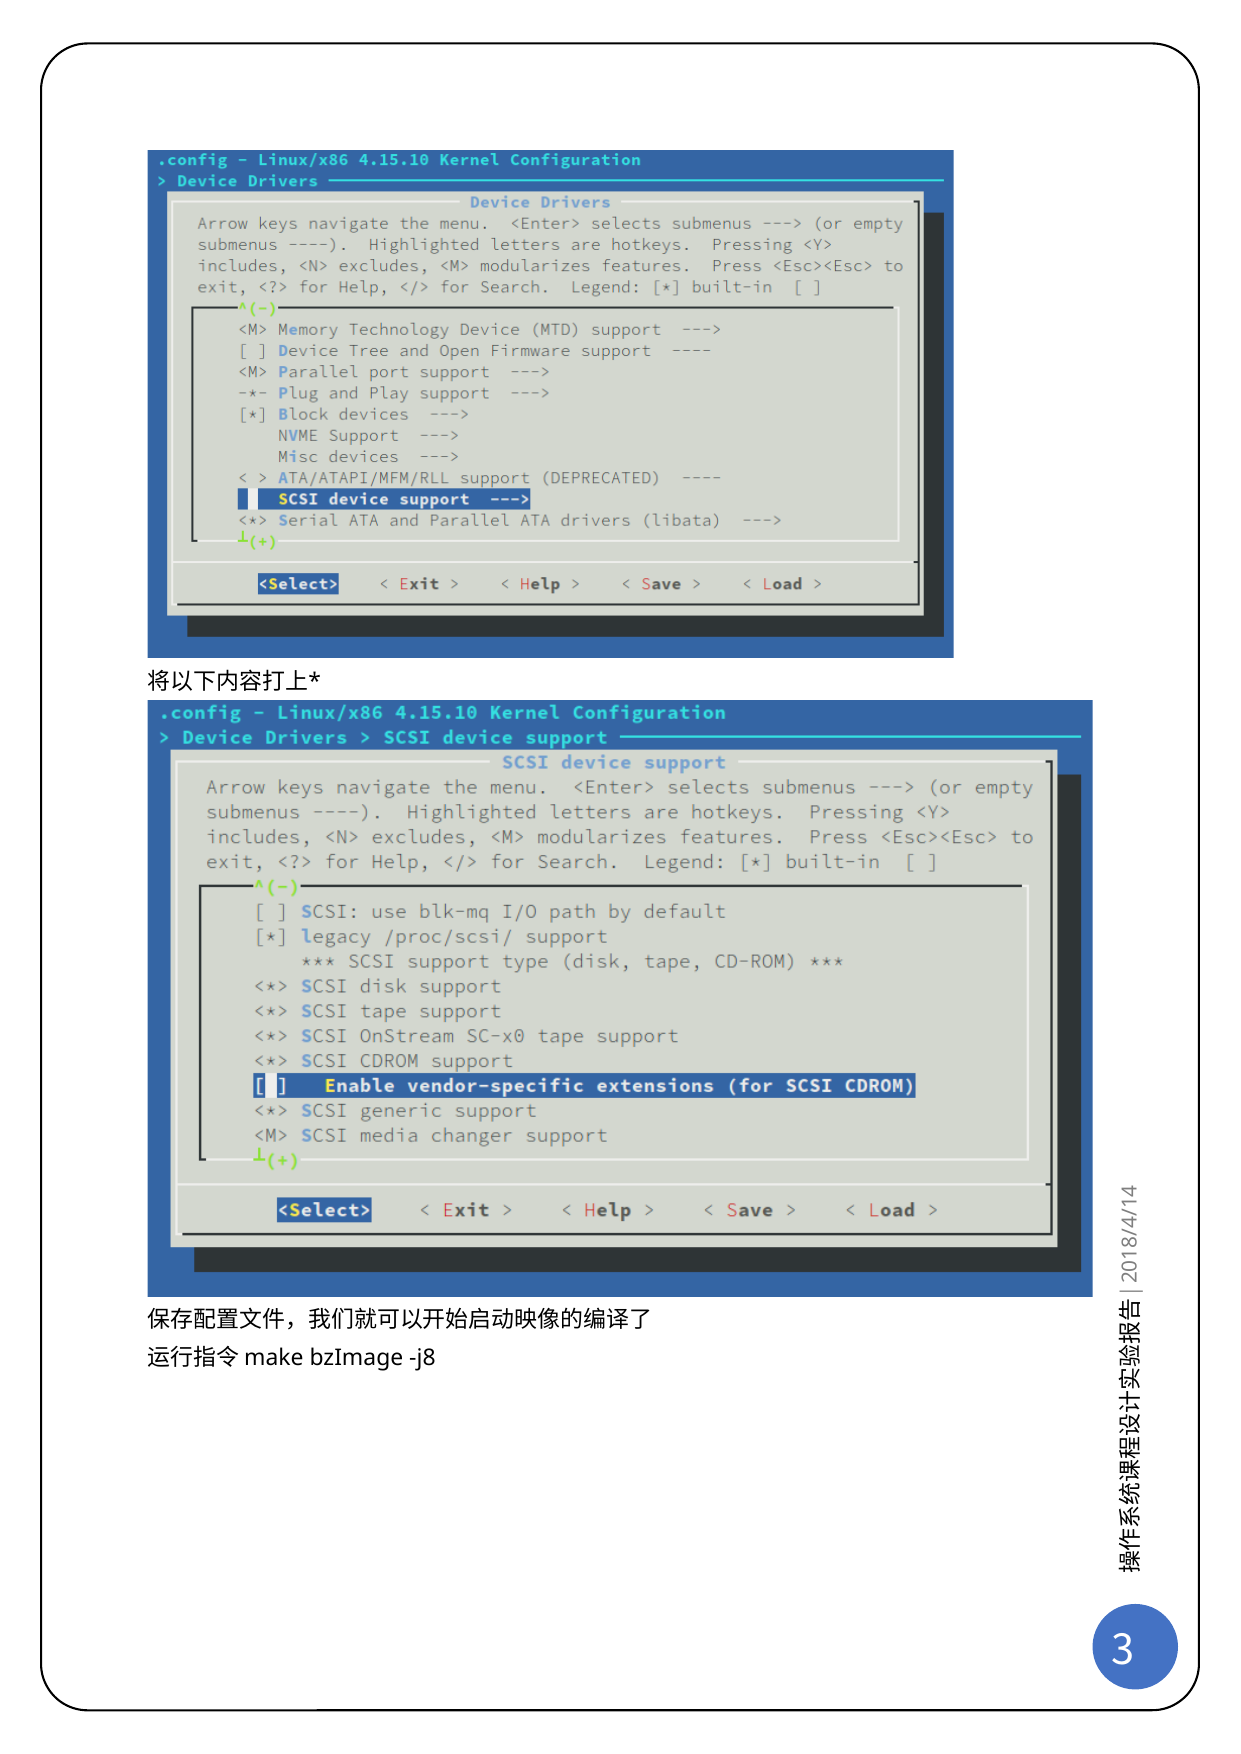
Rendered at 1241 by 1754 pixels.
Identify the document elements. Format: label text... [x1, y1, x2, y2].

picture [147, 700, 1093, 1297]
text 运行指令make bzImage -j8 [148, 1339, 1092, 1372]
picture [147, 150, 954, 658]
text 将以下内容打上* [148, 662, 1092, 696]
text 保存配置文件，我们就可以开始启动映像的编译了 [148, 1301, 1092, 1334]
